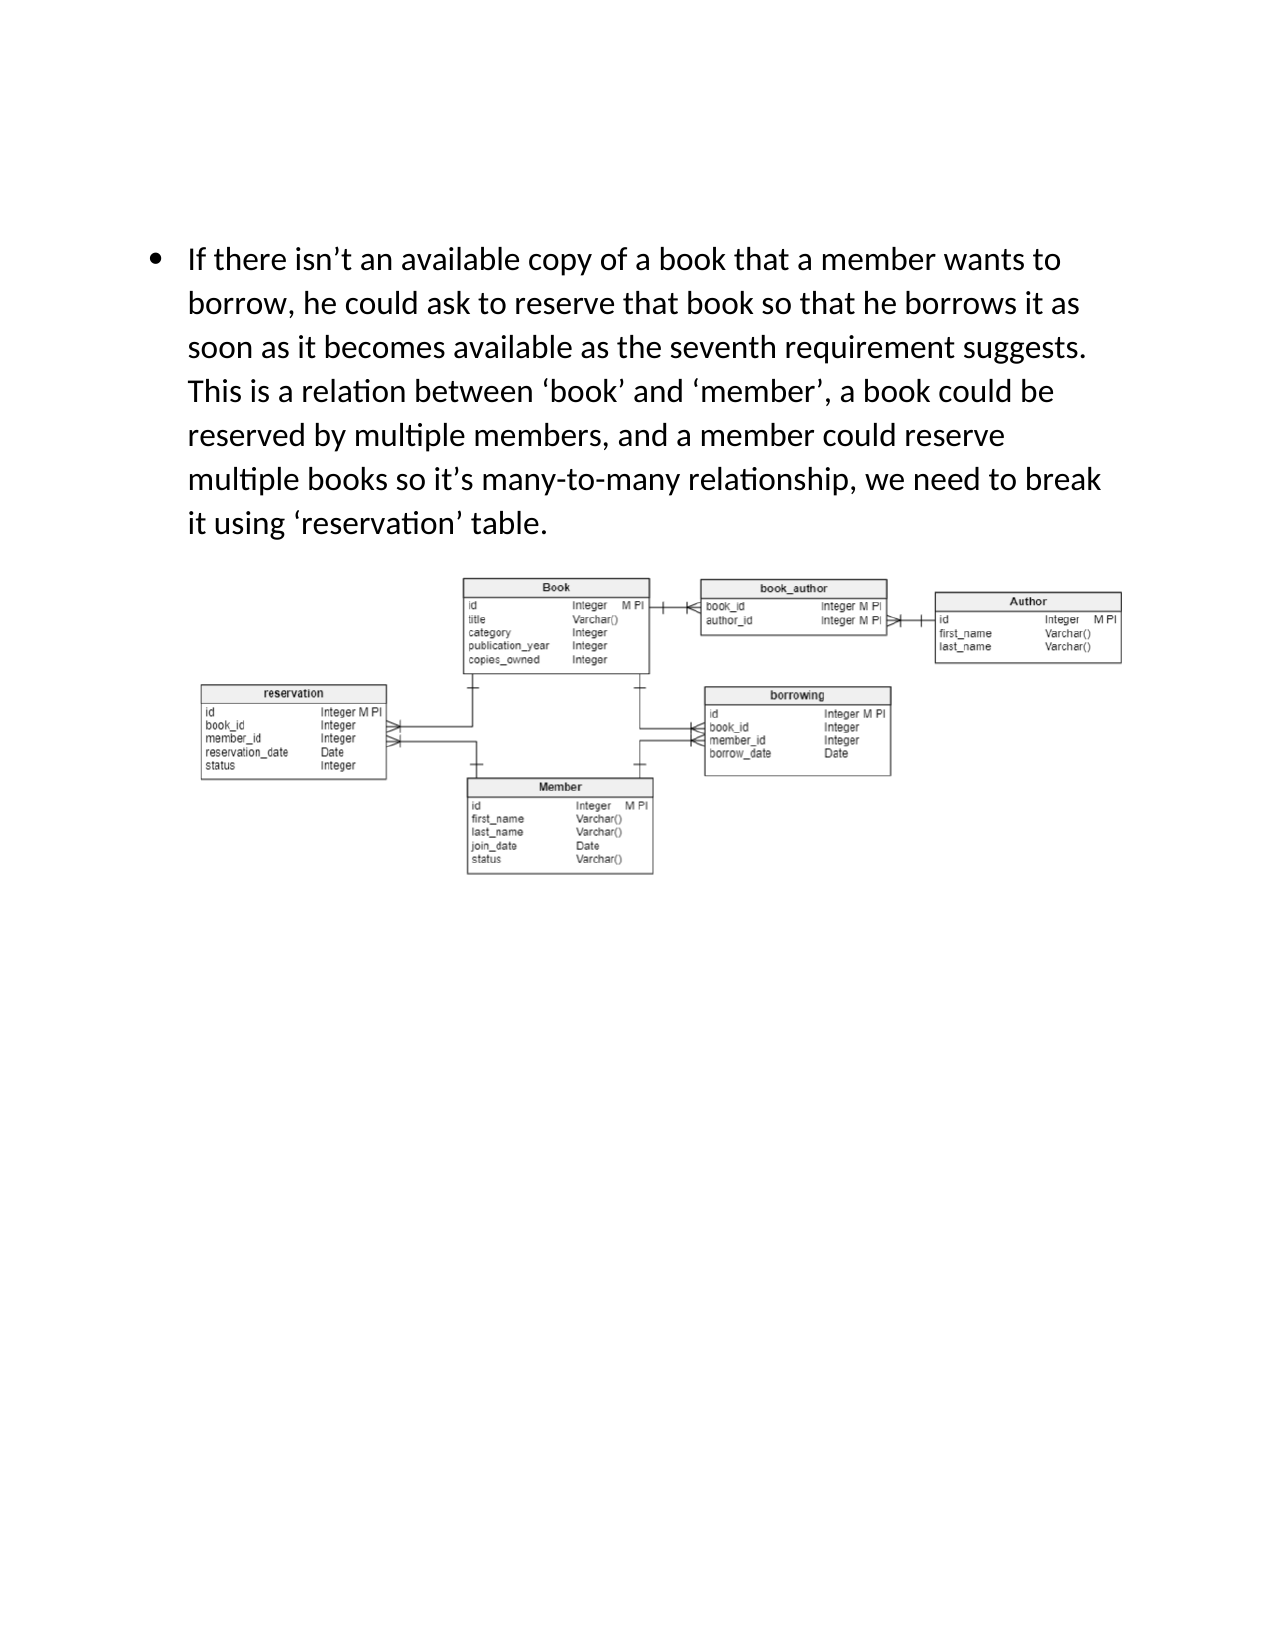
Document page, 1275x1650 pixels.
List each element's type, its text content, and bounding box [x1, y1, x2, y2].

picture [187, 545, 1163, 891]
list If there isn’t an available copy of a book that a member wants to borrow, he could ask to reserve that book so that he borrows it as soon as it becomes available as the seventh requirement suggests. This is a relation between ‘book’ and ‘member’, a book could be reserved by multiple members, and a member could reserve multiple books so it’s many-to-many relationship, we need to break it using ‘reservation’ table. [150, 238, 1125, 542]
